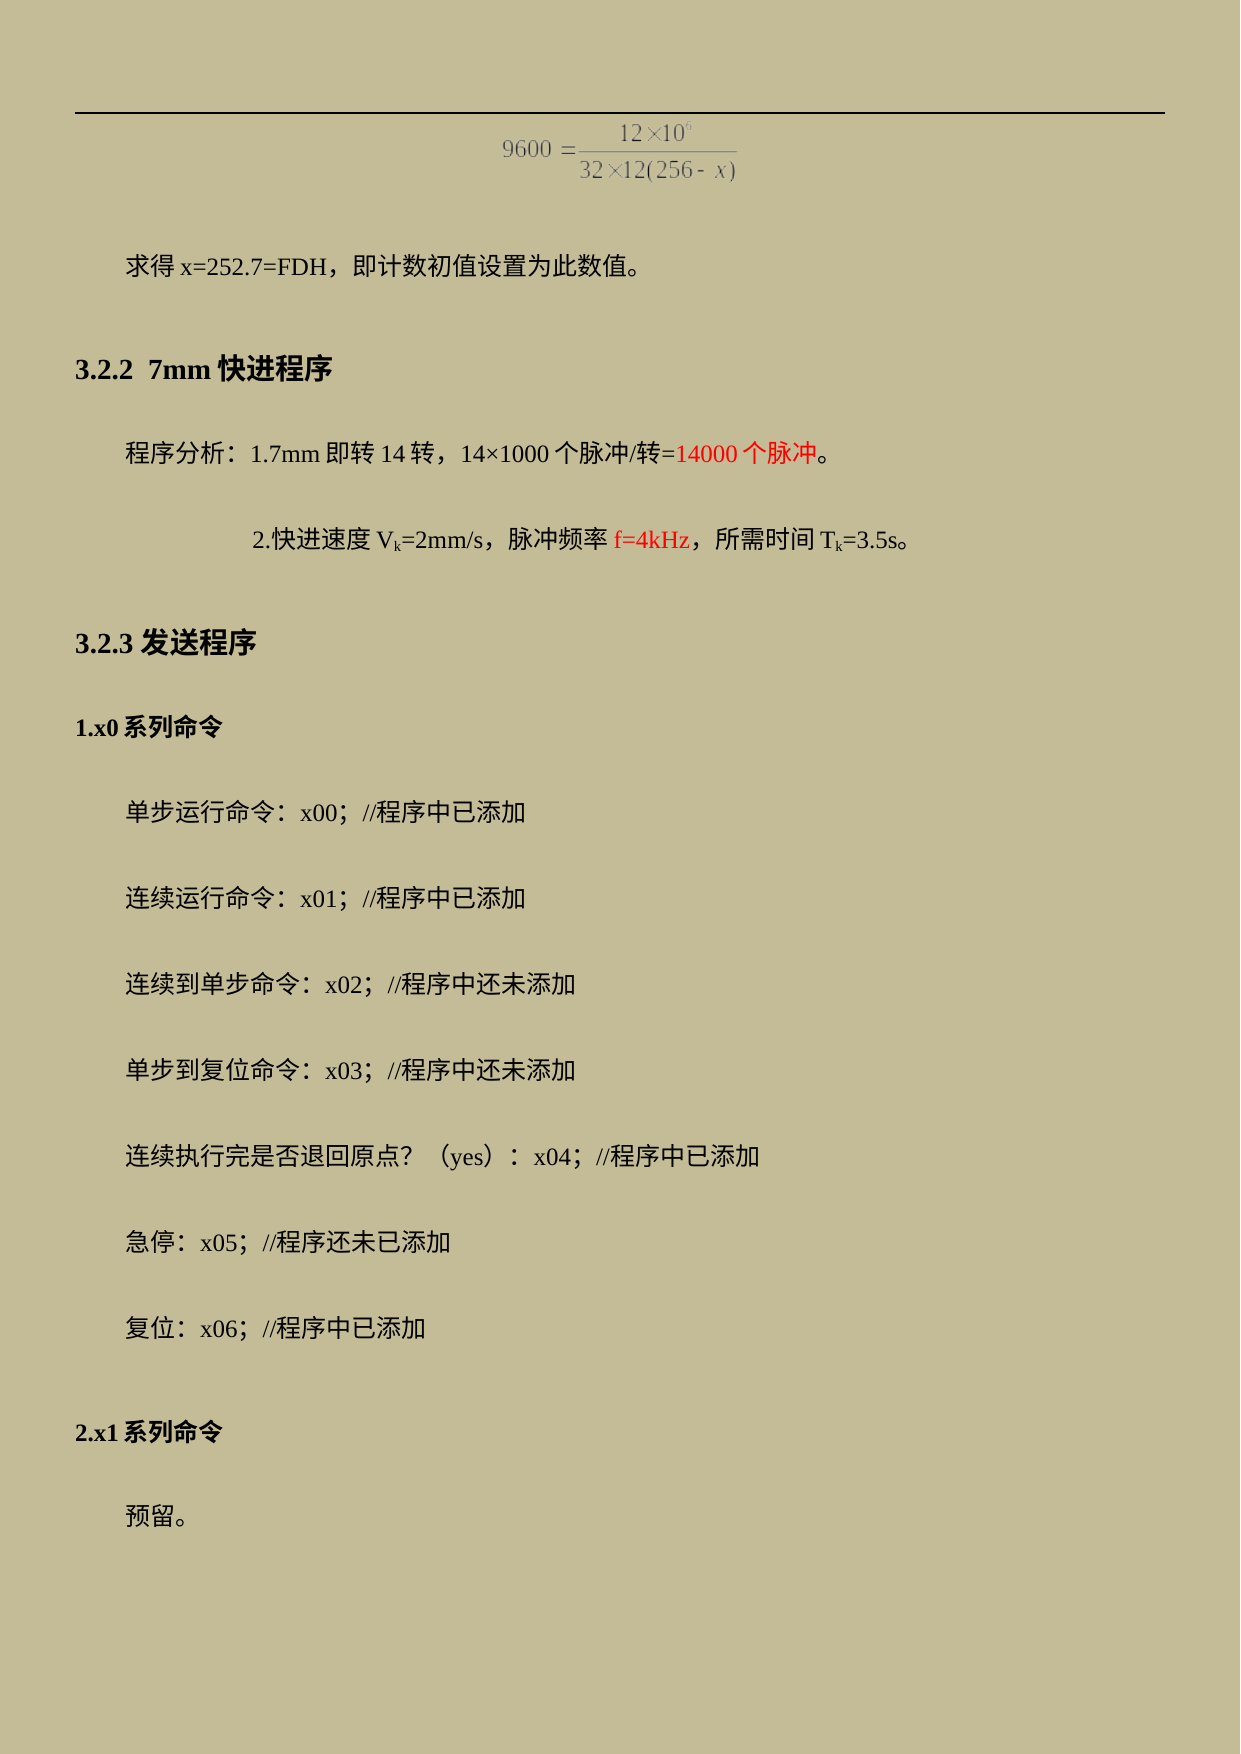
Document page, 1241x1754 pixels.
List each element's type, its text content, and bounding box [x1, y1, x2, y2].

text 急停：x05；//程序还未已添加 [75, 1207, 1165, 1275]
text 连续执行完是否退回原点？（yes）：x04；//程序中已添加 [75, 1121, 1165, 1189]
text 求得x=252.7=FDH，即计数初值设置为此数值。 [75, 230, 1165, 298]
subtitle 3.2.3 发送程序 [75, 607, 1165, 675]
subtitle 1.x0系列命令 [75, 692, 1165, 760]
text 连续到单步命令：x02；//程序中还未添加 [75, 949, 1165, 1017]
subtitle 2.x1系列命令 [75, 1396, 1165, 1464]
text 复位：x06；//程序中已添加 [75, 1293, 1165, 1361]
text 单步运行命令：x00；//程序中已添加 [75, 777, 1165, 845]
text 预留。 [75, 1481, 1165, 1549]
text 程序分析：1.7mm即转14转，14×1000个脉冲/转=14000个脉冲。 [75, 418, 1165, 486]
text 单步到复位命令：x03；//程序中还未添加 [75, 1035, 1165, 1103]
text 2.快进速度Vk=2mm/s，脉冲频率f=4kHz，所需时间Tk=3.5s。 [75, 504, 1165, 572]
text 连续运行命令：x01；//程序中已添加 [75, 863, 1165, 931]
subtitle 3.2.2 7mm快进程序 [75, 333, 1165, 401]
